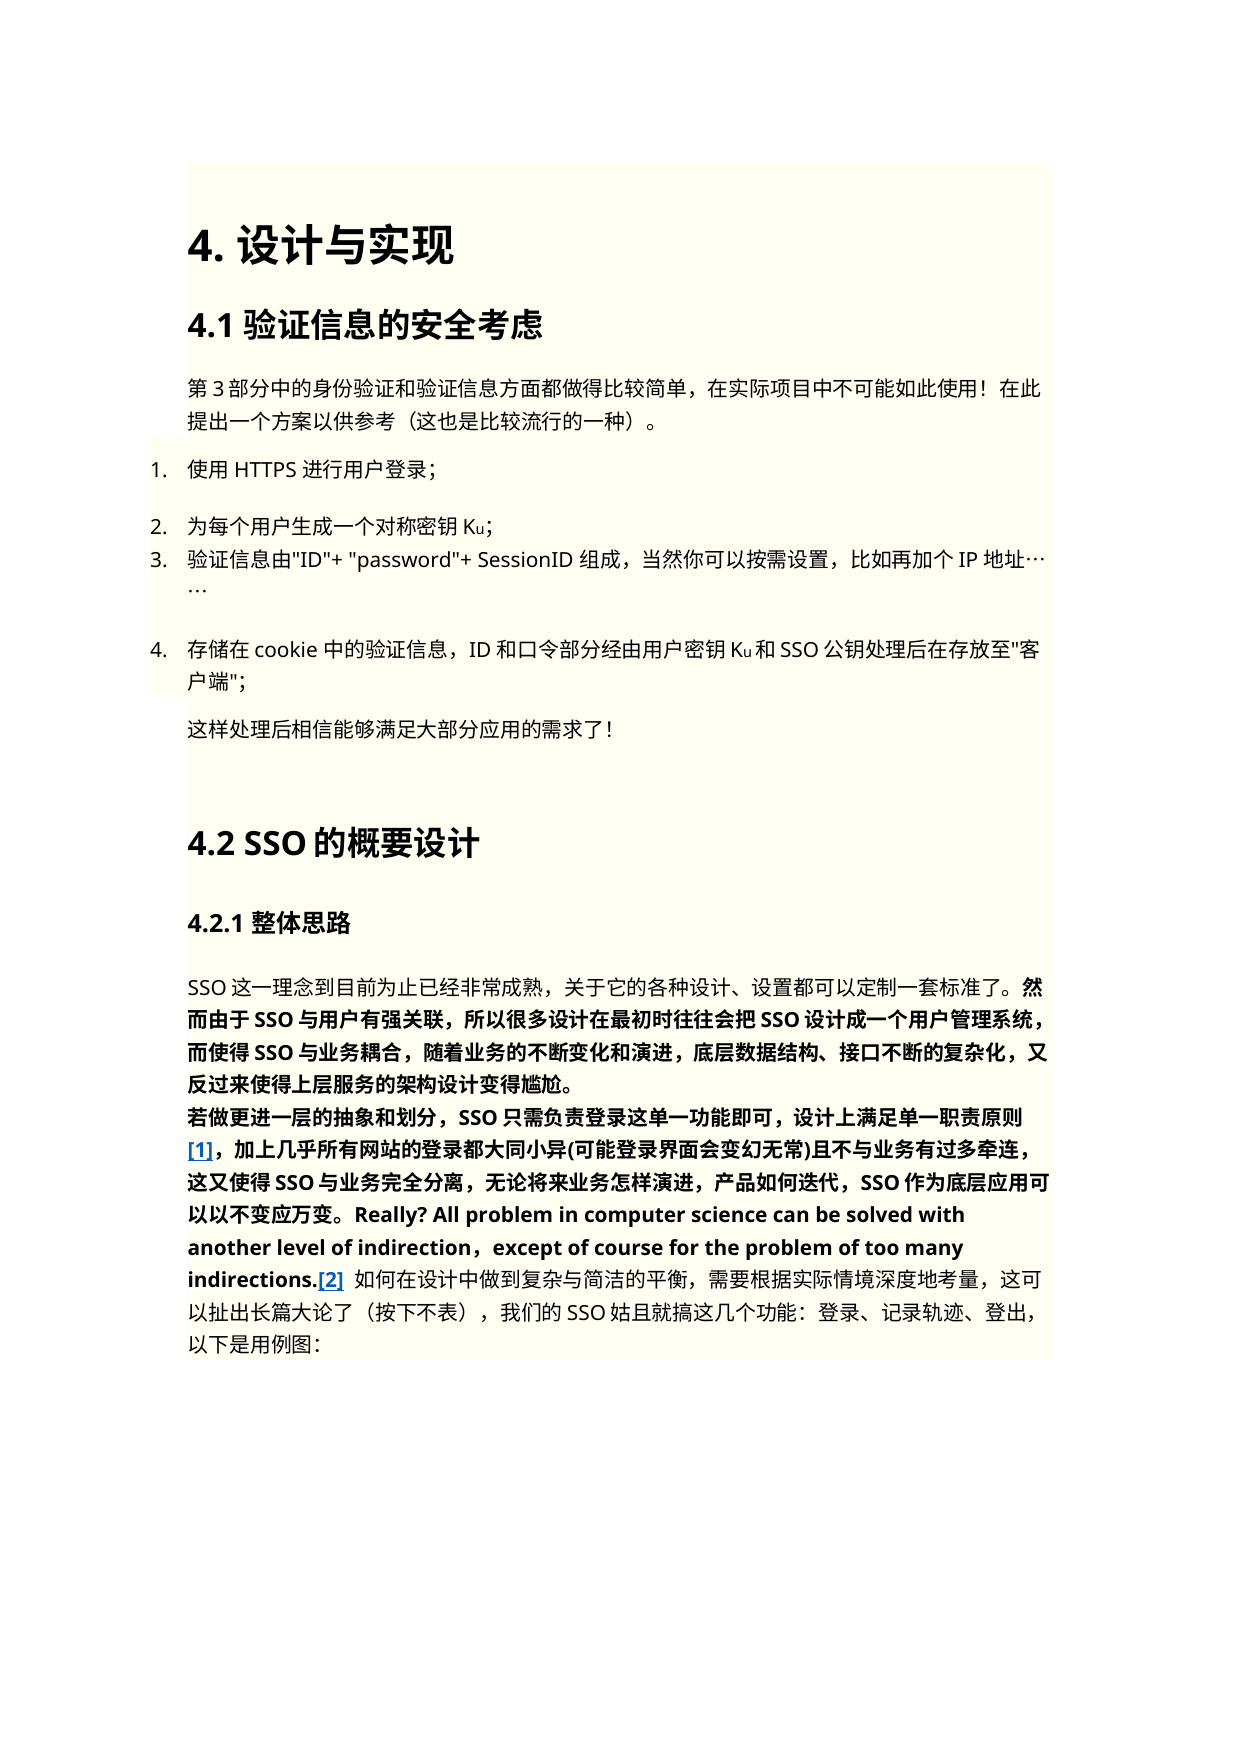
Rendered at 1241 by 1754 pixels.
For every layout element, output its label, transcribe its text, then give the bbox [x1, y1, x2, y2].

text SSO这一理念到目前为止已经非常成熟，关于它的各种设计、设置都可以定制一套标准了。然而由于SSO与用户有强关联，所以很多设计在最初时往往会把SSO设计成一个用户管理系统，而使得SSO与业务耦合，随着业务的不断变化和演进，底层数据结构、接口不断的复杂化，又反过来使得上层服务的架构设计变得尴尬。 [187, 970, 1053, 1100]
text 这样处理后相信能够满足大部分应用的需求了！ [187, 713, 1053, 745]
text 4.2.1 整体思路 [187, 889, 1053, 954]
list 验证信息由"ID"+ "password"+ SessionID 组成，当然你可以按需设置，比如再加个IP 地址…… [150, 542, 1053, 607]
text 4.2 SSO的概要设计 [187, 809, 1053, 874]
text 4. 设计与实现 [187, 210, 1053, 275]
text 4.1 验证信息的安全考虑 [187, 291, 1053, 356]
text 第3部分中的身份验证和验证信息方面都做得比较简单，在实际项目中不可能如此使用！在此提出一个方案以供参考（这也是比较流行的一种）。 [187, 371, 1053, 436]
list 存储在cookie 中的验证信息，ID 和口令部分经由用户密钥Ku和SSO公钥处理后在存放至"客户端"； [150, 632, 1053, 697]
text 若做更进一层的抽象和划分，SSO只需负责登录这单一功能即可，设计上满足单一职责原则[1]，加上几乎所有网站的登录都大同小异(可能登录界面会变幻无常)且不与业务有过多牵连，这又使得SSO与业务完全分离，无论将来业务怎样演进，产品如何迭代，SSO作为底层应用可以以不变应万变。Really? All problem in computer science can be solved with another level of indirection，except of course for the problem of too many indirections.[2] 如何在设计中做到复杂与简洁的平衡，需要根据实际情境深度地考量，这可以扯出长篇大论了（按下不表），我们的SSO姑且就搞这几个功能：登录、记录轨迹、登出，以下是用例图： [187, 1100, 1053, 1360]
list 使用 HTTPS 进行用户登录； [150, 452, 1053, 484]
list 为每个用户生成一个对称密钥Ku； [150, 509, 1053, 542]
